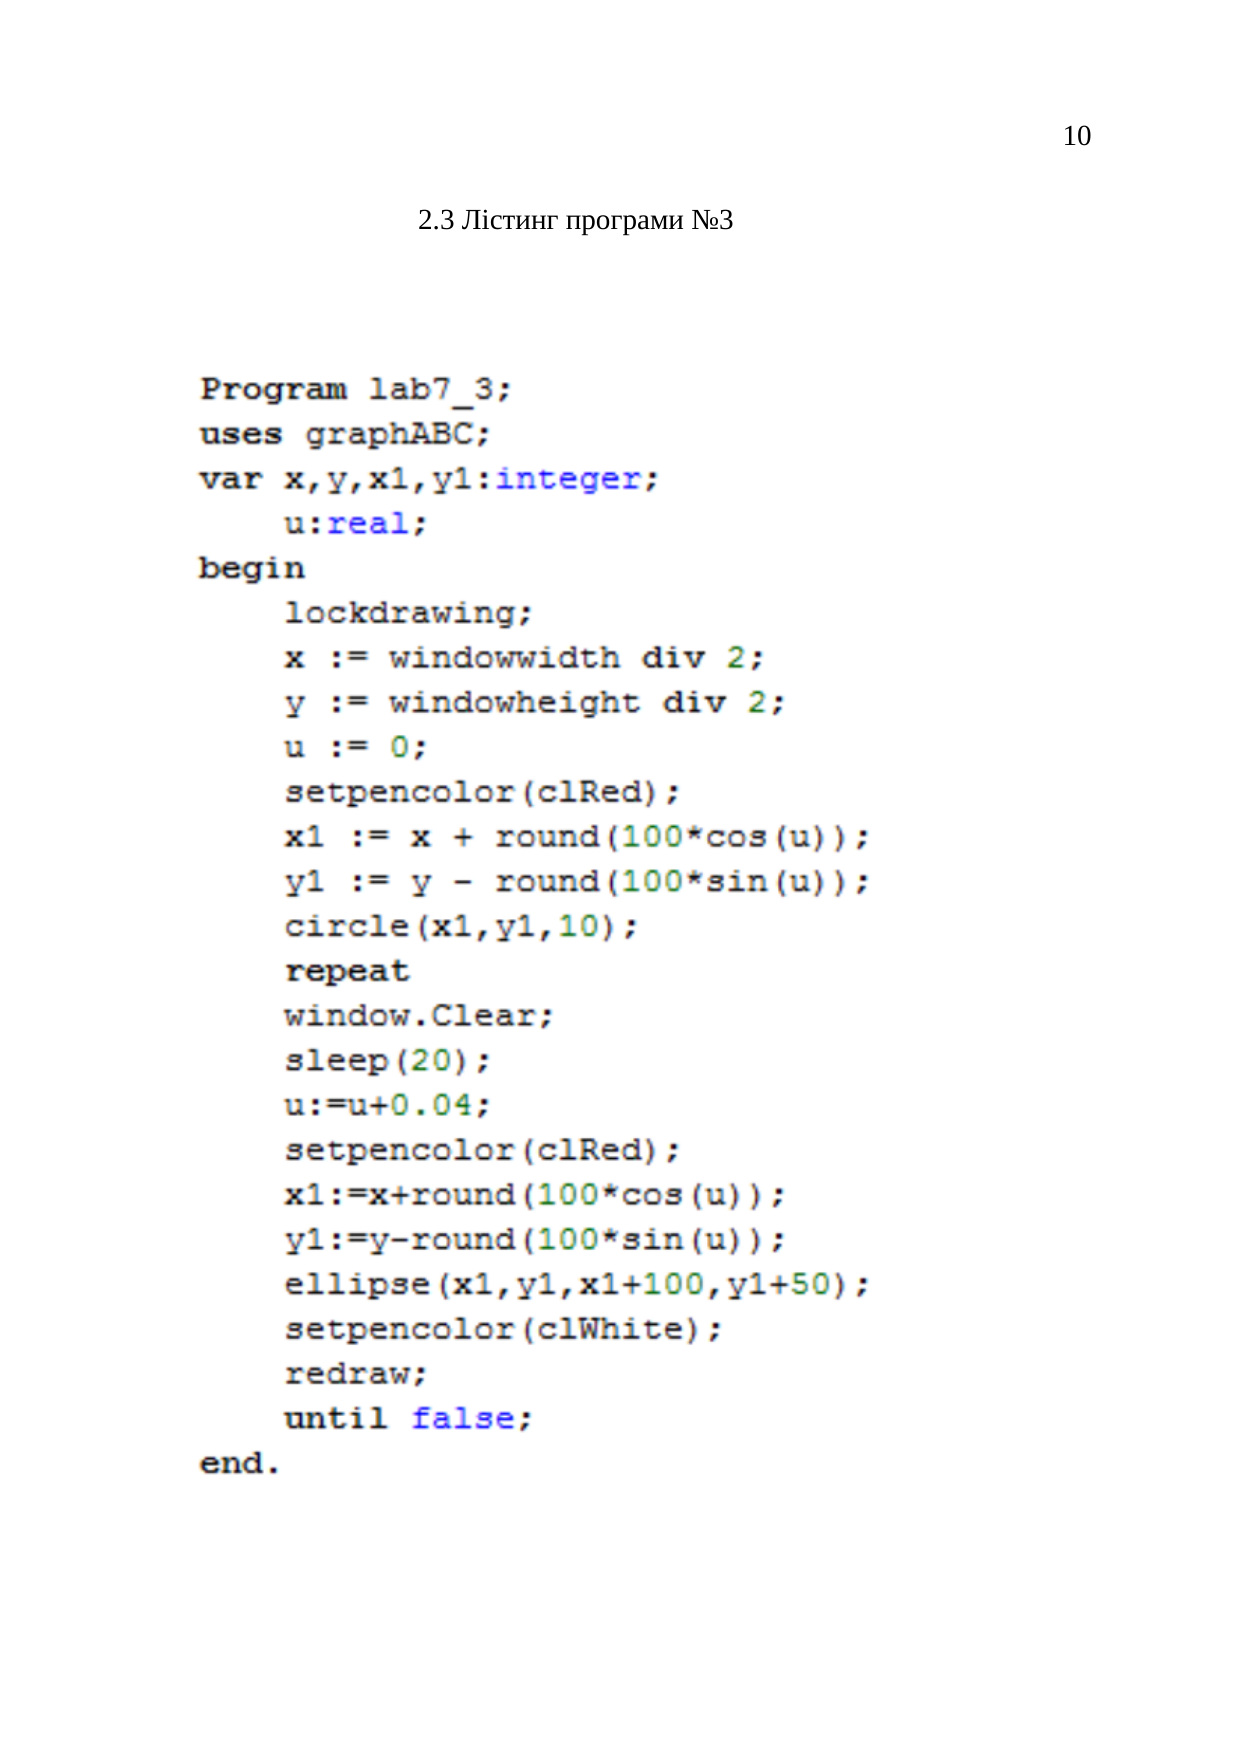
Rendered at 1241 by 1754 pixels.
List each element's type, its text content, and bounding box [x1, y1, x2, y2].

list 2.3 Лістинг програми №3 [0, 202, 1152, 236]
list 10 [130, 118, 1152, 152]
picture [193, 369, 958, 1508]
